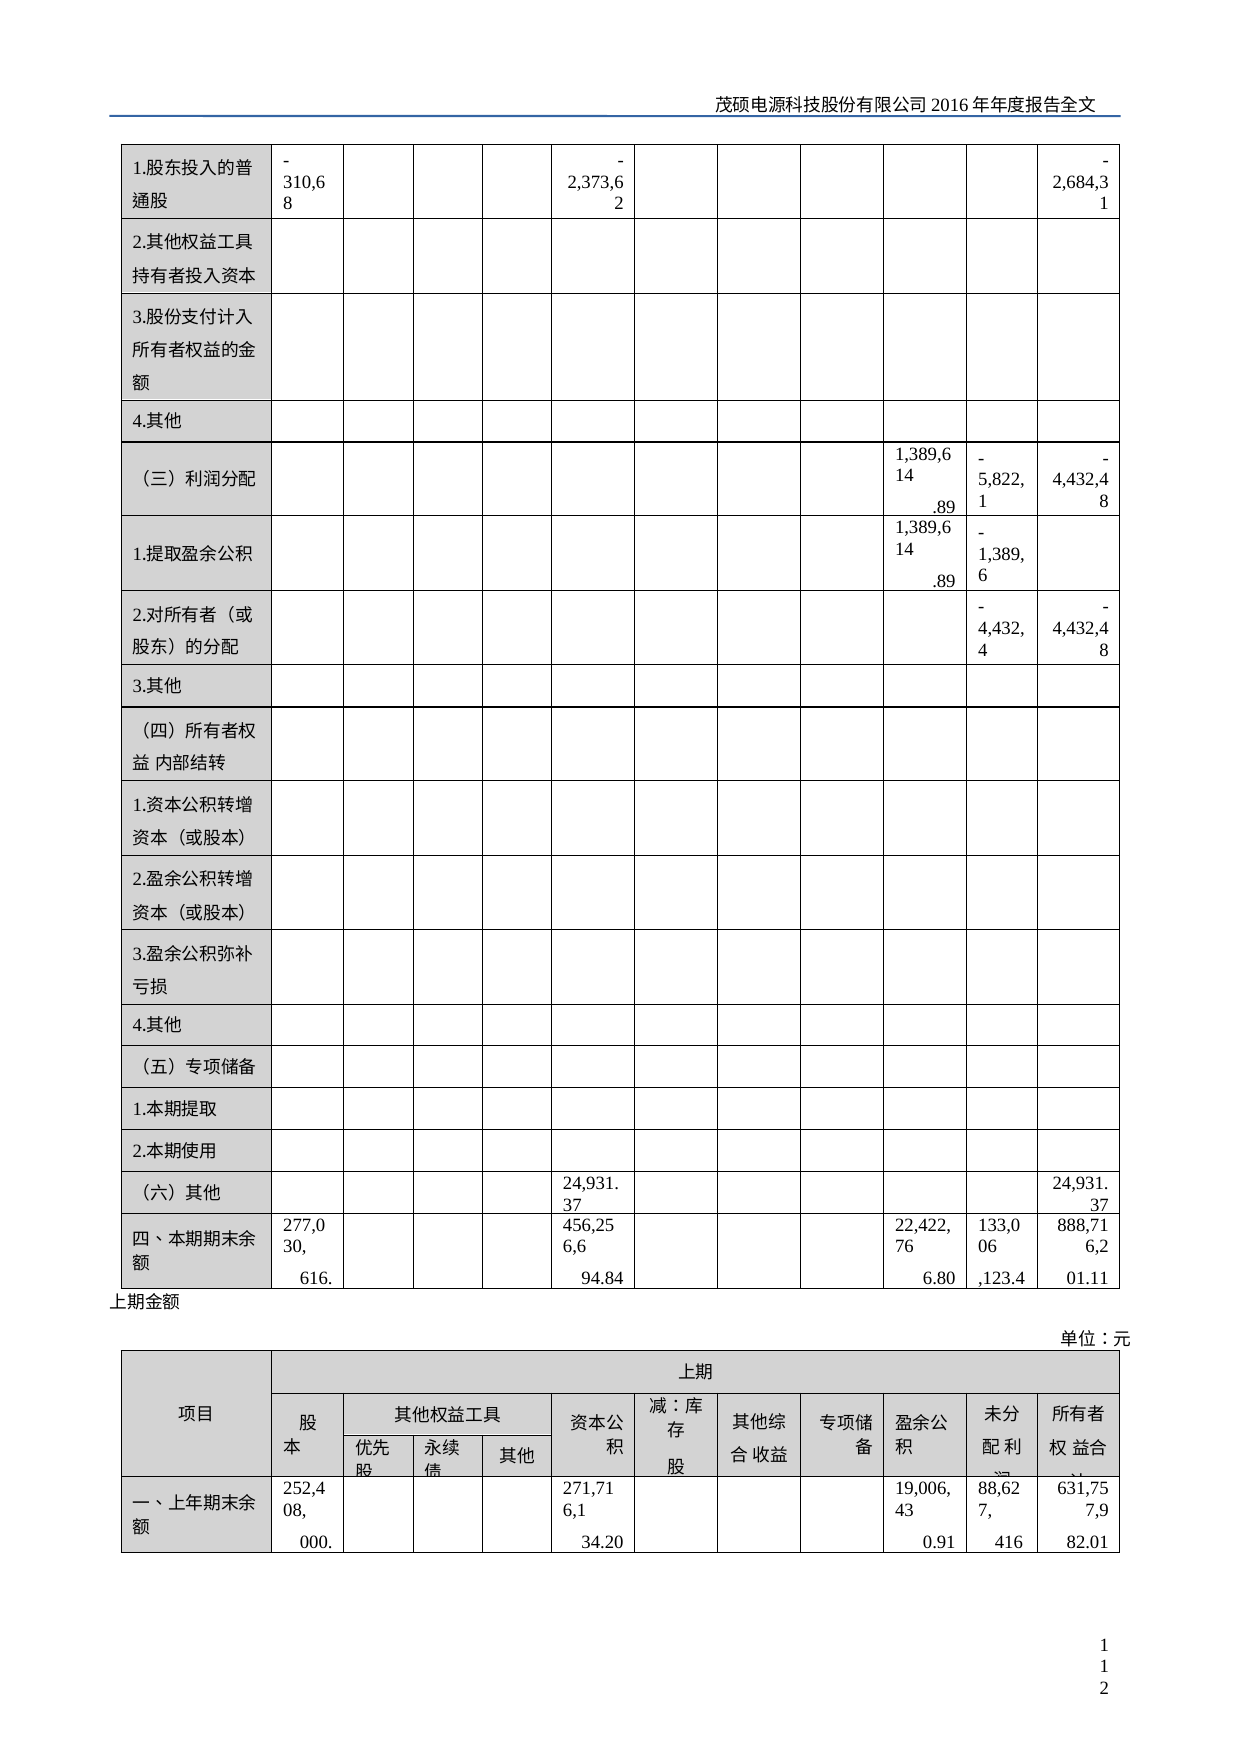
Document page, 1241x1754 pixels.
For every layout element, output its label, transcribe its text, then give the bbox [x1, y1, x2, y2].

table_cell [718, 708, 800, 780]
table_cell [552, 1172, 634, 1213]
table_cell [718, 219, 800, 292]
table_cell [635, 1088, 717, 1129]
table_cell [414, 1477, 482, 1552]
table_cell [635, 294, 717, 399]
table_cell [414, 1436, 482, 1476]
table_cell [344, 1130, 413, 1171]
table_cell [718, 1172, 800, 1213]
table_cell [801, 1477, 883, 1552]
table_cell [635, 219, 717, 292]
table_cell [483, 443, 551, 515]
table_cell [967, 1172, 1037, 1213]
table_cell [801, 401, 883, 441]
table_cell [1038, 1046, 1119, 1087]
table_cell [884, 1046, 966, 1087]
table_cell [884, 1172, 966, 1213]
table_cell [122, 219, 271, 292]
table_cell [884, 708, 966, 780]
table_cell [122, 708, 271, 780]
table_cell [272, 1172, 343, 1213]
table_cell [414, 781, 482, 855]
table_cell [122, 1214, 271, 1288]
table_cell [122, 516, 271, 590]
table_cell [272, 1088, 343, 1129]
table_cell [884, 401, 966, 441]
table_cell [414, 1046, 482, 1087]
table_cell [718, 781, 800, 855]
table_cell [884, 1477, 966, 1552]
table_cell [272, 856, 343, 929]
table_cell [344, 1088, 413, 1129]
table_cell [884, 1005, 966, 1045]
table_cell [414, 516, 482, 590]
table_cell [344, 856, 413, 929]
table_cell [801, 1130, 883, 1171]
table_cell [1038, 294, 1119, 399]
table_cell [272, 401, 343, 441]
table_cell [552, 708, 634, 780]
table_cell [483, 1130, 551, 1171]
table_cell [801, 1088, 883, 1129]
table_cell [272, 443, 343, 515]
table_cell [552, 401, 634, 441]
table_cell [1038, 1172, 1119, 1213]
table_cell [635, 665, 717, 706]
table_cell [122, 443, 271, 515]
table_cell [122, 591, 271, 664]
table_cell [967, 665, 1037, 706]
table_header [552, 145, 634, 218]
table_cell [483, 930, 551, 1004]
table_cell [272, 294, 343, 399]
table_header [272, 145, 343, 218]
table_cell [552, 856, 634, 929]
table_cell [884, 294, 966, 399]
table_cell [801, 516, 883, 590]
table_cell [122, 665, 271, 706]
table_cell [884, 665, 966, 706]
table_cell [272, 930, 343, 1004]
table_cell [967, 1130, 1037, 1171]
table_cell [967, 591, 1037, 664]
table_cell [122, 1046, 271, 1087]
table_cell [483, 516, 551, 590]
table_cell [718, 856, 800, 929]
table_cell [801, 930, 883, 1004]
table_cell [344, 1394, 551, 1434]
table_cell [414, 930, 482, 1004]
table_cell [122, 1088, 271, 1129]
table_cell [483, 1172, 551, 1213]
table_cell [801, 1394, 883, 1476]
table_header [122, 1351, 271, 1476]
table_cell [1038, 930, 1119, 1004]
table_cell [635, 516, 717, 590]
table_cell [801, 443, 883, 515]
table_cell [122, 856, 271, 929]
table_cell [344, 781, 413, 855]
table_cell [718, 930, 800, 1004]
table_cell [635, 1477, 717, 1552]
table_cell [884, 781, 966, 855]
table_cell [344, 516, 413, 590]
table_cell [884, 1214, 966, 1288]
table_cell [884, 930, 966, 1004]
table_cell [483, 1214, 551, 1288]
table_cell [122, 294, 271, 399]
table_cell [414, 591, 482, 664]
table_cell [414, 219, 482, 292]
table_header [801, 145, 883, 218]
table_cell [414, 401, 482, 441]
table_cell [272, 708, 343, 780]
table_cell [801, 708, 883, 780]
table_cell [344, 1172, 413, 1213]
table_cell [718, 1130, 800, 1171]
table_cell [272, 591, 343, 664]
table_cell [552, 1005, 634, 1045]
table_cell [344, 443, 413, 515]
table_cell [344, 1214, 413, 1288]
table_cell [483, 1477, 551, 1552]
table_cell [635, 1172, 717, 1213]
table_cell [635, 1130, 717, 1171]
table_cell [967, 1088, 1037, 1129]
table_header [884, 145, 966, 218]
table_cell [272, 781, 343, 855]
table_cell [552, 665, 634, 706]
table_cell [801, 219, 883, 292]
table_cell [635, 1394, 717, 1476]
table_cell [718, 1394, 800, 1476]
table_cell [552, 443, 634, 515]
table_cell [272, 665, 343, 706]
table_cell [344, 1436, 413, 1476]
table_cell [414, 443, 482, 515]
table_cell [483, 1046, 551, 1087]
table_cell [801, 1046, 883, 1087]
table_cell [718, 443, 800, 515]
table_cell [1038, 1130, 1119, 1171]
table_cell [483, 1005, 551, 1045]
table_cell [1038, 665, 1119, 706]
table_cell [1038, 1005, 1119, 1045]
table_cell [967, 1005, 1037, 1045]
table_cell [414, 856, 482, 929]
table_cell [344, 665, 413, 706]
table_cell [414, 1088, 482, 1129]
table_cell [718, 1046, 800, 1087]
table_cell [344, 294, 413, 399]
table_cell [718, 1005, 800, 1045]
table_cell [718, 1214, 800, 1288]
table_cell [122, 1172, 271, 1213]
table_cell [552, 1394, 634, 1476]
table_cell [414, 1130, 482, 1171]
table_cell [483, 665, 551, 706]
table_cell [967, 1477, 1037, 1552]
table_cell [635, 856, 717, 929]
text 上期金额 [109, 1289, 1131, 1313]
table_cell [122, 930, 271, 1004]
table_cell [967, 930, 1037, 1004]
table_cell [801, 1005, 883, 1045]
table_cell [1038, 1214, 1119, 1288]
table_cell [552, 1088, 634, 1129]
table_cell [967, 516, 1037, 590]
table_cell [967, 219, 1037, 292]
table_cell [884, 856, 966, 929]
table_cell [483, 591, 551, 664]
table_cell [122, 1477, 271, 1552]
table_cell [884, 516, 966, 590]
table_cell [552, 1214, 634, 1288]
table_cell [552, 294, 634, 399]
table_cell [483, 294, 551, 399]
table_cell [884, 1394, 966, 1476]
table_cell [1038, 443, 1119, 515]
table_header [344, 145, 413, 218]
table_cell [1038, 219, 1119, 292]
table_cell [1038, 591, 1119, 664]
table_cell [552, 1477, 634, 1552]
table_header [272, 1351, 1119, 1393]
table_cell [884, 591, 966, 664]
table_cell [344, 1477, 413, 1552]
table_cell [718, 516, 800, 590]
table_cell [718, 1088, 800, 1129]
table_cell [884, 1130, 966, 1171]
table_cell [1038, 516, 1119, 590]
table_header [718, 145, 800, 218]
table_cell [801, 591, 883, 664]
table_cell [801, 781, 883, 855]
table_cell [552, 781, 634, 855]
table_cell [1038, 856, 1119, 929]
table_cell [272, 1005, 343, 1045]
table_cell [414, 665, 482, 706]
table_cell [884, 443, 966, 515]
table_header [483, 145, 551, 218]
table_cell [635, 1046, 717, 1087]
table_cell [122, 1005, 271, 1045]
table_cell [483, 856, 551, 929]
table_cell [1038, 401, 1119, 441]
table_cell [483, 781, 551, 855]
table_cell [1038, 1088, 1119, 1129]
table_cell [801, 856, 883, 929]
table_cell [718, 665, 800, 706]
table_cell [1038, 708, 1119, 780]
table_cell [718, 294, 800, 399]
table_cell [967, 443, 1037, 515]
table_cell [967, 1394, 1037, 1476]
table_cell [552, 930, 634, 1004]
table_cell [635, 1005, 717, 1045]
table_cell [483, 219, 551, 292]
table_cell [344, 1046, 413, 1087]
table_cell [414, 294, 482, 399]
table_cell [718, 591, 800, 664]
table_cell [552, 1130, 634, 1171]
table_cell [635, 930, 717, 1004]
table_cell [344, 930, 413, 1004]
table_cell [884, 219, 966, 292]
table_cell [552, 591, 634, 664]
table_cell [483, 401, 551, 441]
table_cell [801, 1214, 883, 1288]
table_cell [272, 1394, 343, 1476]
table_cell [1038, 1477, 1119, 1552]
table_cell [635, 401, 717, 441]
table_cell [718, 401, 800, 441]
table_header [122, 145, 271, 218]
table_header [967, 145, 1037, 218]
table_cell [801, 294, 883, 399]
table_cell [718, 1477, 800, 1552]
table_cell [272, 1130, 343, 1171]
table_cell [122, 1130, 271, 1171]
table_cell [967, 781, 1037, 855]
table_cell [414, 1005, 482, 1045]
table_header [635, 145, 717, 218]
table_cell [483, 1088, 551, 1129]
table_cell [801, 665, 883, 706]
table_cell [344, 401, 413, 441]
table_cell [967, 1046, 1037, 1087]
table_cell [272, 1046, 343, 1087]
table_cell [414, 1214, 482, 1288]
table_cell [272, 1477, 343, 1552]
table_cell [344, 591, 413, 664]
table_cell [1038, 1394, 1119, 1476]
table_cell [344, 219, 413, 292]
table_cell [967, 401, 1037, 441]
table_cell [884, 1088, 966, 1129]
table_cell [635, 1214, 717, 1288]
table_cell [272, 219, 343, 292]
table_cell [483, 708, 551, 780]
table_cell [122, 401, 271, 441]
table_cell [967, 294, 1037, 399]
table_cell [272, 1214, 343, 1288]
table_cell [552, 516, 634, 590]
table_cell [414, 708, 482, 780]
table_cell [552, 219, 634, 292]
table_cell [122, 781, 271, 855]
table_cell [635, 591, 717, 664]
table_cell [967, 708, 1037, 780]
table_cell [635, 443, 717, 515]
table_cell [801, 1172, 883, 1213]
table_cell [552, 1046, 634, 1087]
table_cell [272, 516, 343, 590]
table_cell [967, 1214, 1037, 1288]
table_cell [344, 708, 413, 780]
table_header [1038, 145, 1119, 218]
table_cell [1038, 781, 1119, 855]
text 单位：元 [109, 1326, 1131, 1350]
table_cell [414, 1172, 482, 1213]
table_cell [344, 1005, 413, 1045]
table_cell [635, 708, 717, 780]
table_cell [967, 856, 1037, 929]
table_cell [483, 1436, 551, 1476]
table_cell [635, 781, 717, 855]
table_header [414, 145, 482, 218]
